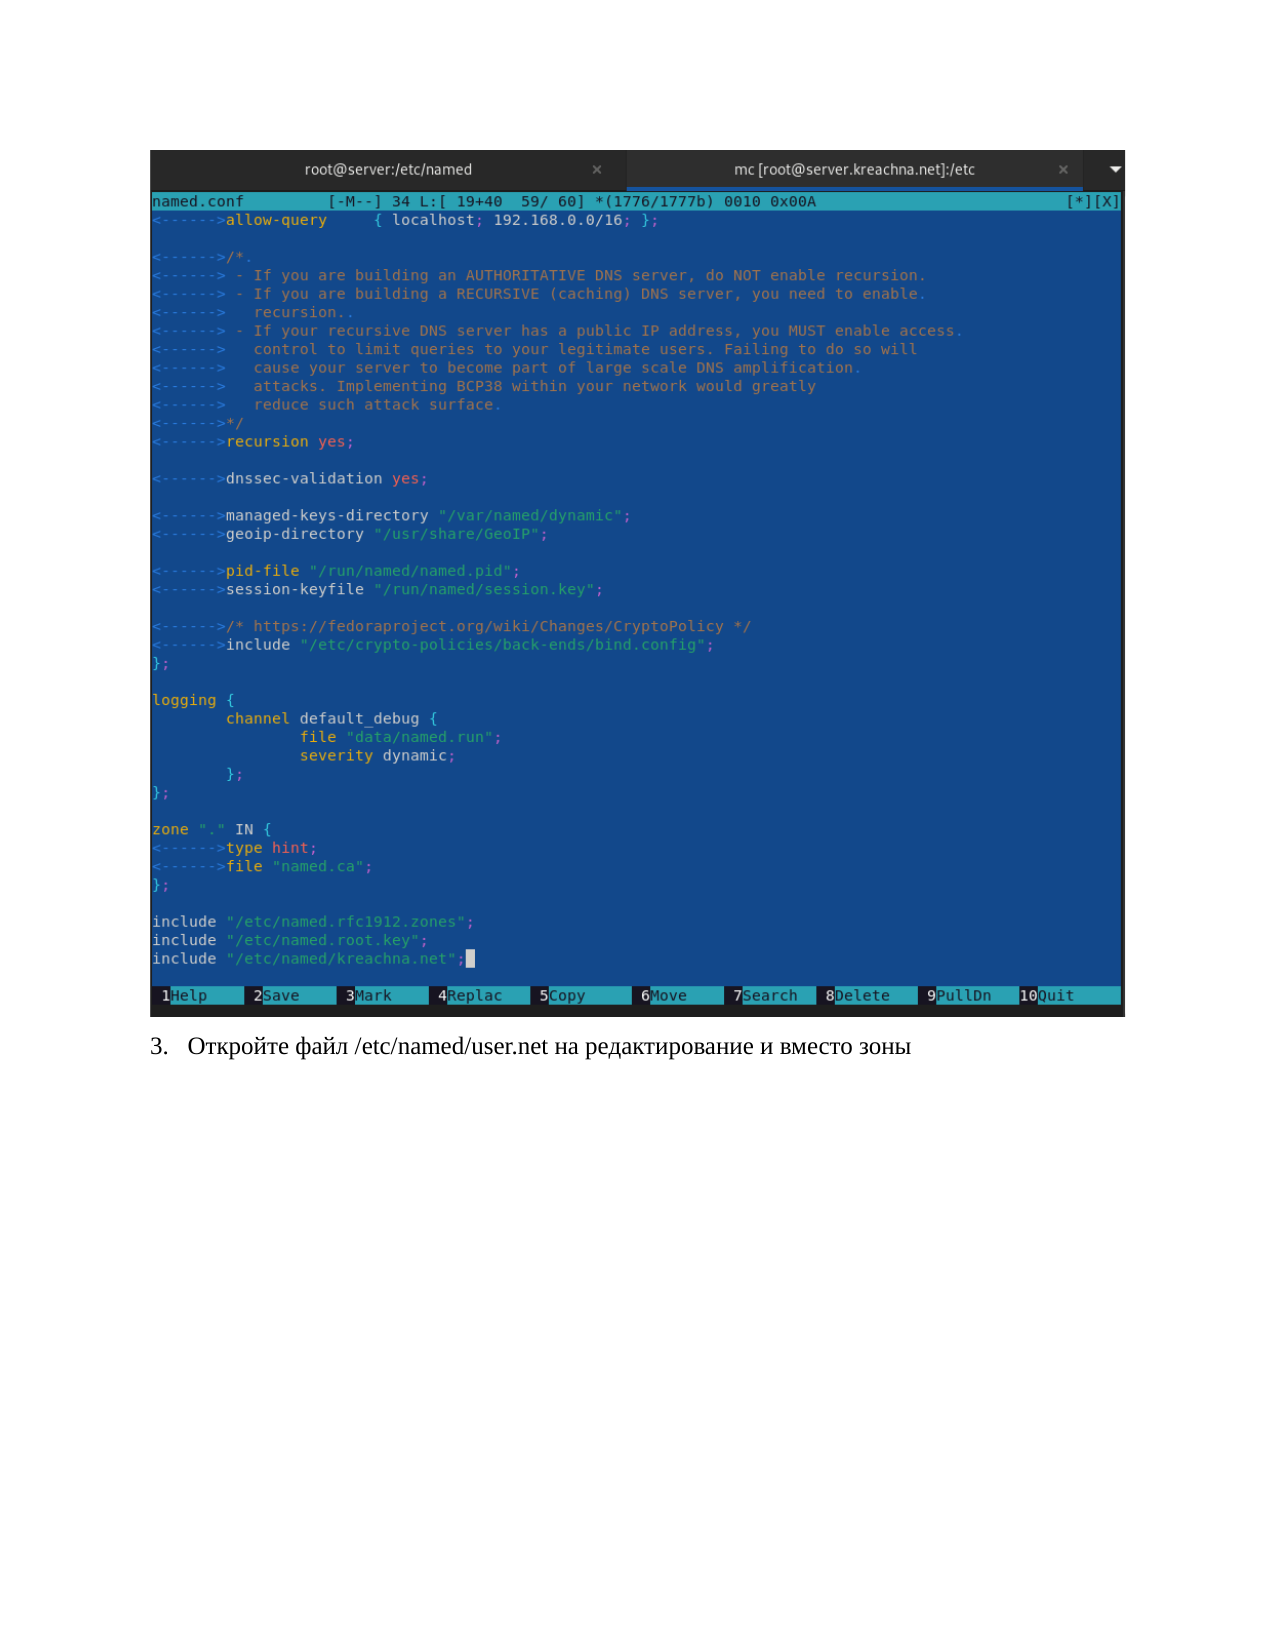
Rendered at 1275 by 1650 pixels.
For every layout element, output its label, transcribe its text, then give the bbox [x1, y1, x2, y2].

picture [150, 150, 1125, 1017]
list Откройте файл /etc/named/user.net на редактирование и вместо зоны [150, 1031, 1125, 1059]
